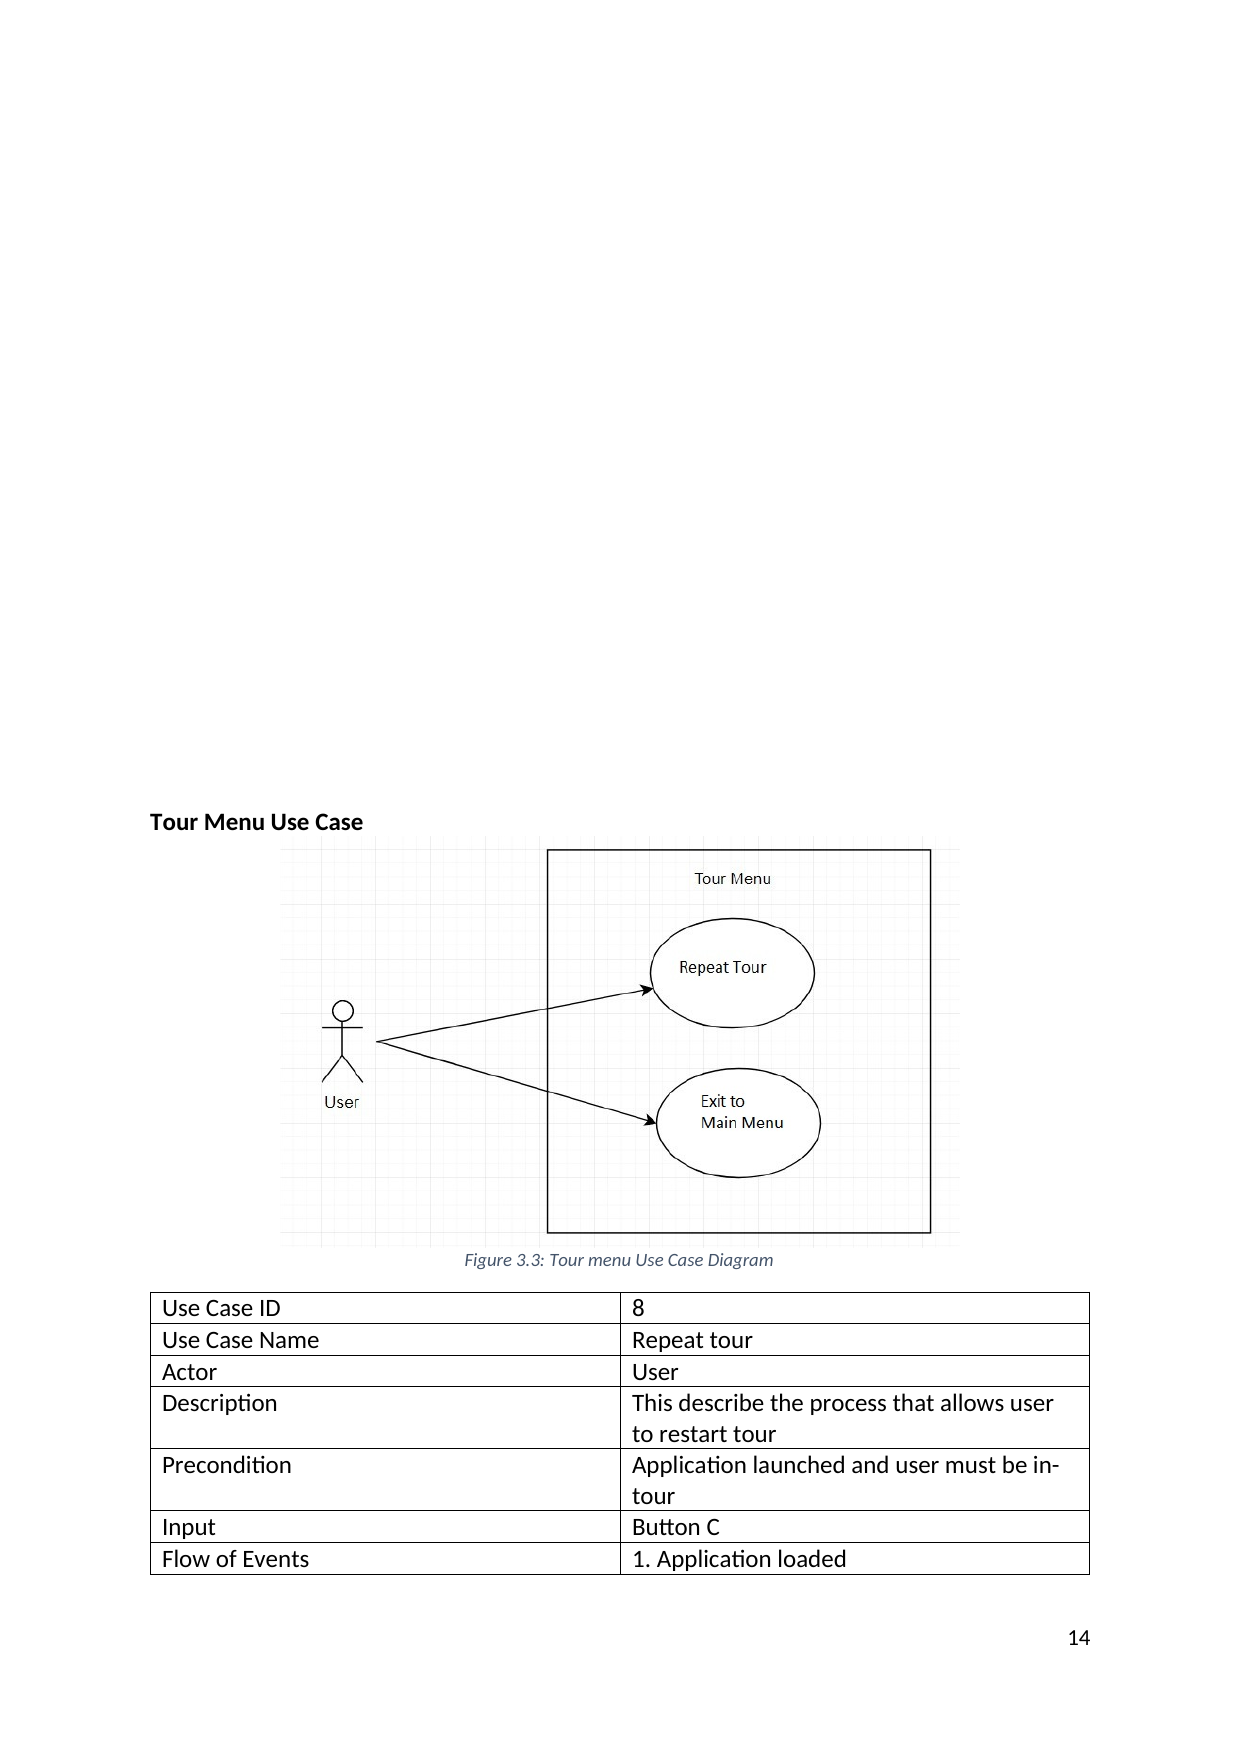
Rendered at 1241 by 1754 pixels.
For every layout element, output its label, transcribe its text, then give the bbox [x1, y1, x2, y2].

text Tour Menu Use Case [150, 806, 1090, 837]
table_header Use Case ID [151, 1293, 620, 1323]
table_header 8 [621, 1293, 1089, 1323]
table_cell Use Case Name [151, 1324, 620, 1355]
table_cell This describe the process that allows user to restart tour [621, 1387, 1089, 1448]
picture [280, 836, 960, 1248]
table_cell Actor [151, 1356, 620, 1386]
table_cell User [621, 1356, 1089, 1386]
table_cell Button C [621, 1511, 1089, 1542]
text Figure 3.3: Tour menu Use Case Diagram [150, 1248, 1090, 1271]
table_cell Input [151, 1511, 620, 1542]
table_cell Description [151, 1387, 620, 1448]
table_cell Application launched and user must be in-tour [621, 1449, 1089, 1510]
table_cell Repeat tour [621, 1324, 1089, 1355]
table_cell Precondition [151, 1449, 620, 1510]
table_cell Flow of Events [151, 1543, 620, 1573]
